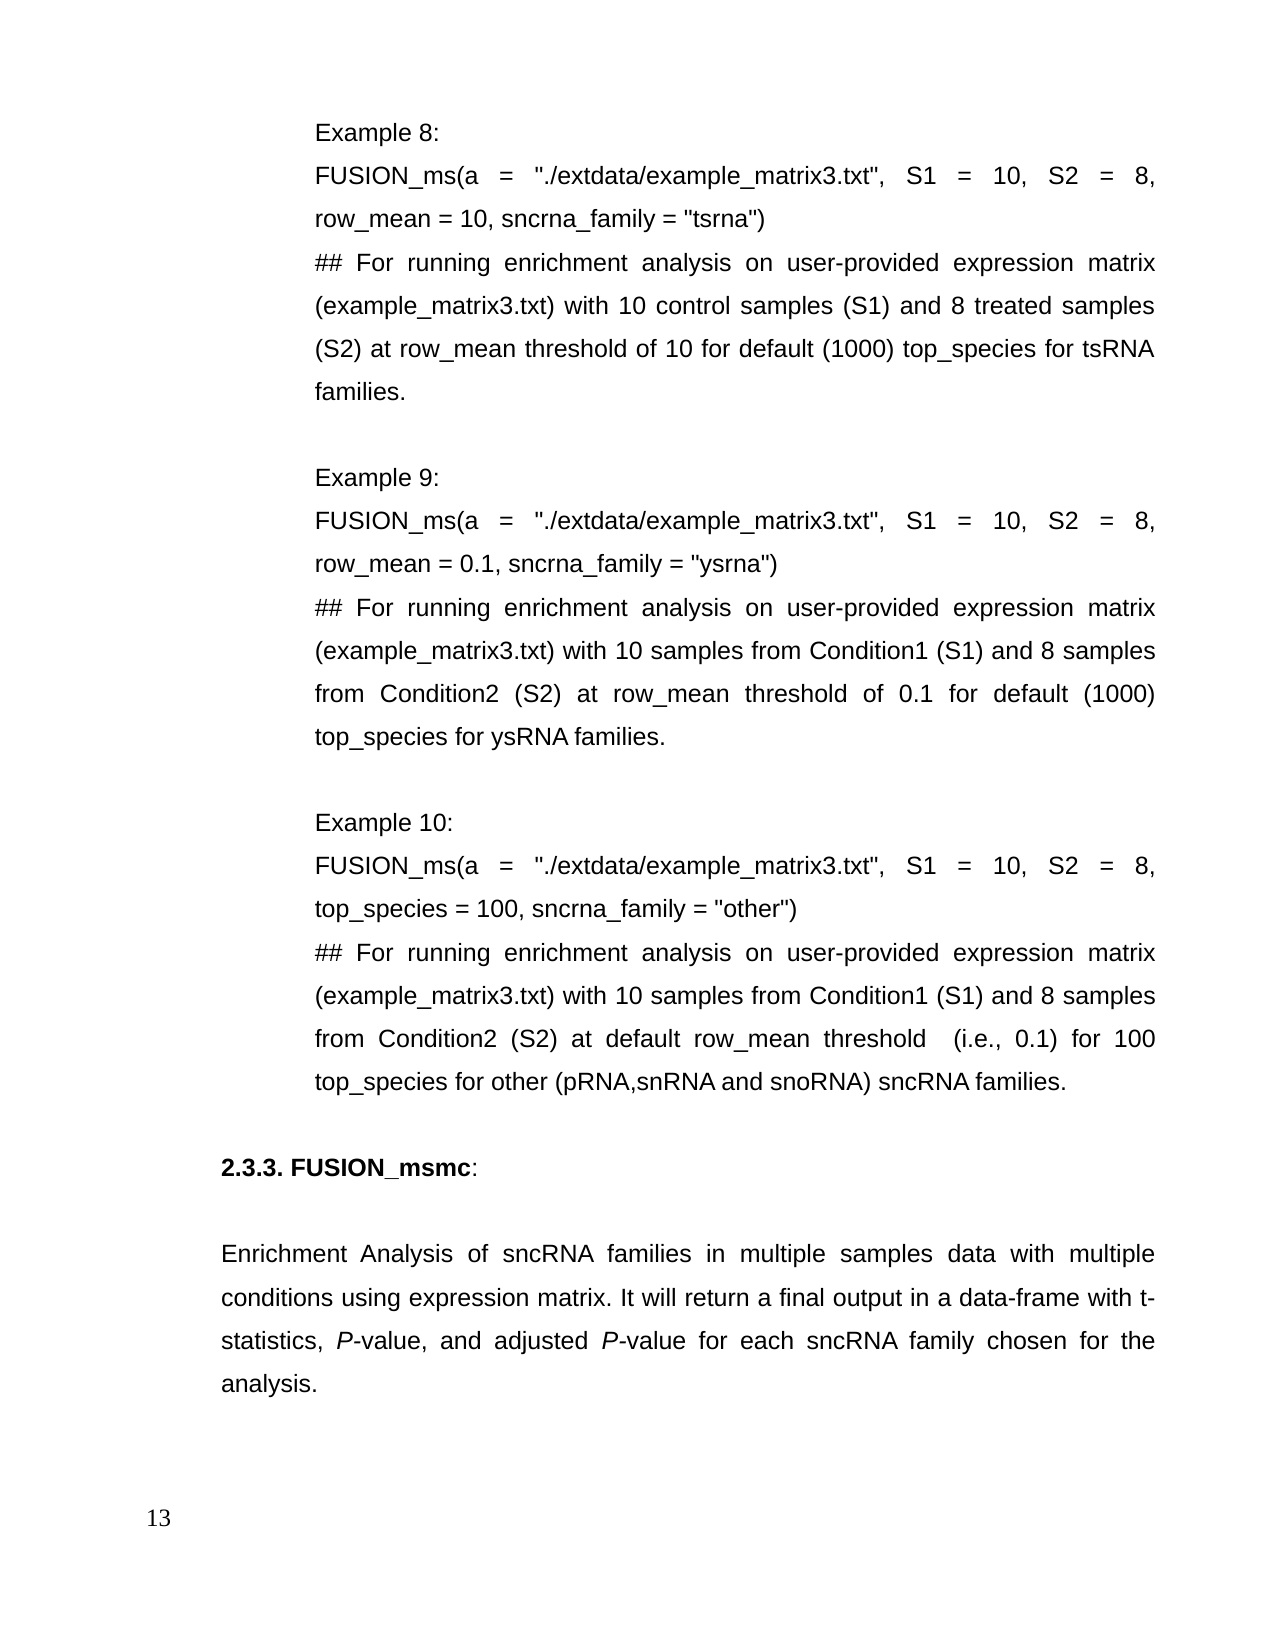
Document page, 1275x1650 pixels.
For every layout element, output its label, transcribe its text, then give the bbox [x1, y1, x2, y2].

text ## For running enrichment analysis on user-provided expression matrix (example_matrix3.txt) with 10 samples from Condition1 (S1) and 8 samples from Condition2 (S2) at row_mean threshold of 0.1 for default (1000) top_species for ysRNA families. [314, 592, 1157, 751]
text 2.3.3. FUSION_msmc: [221, 1153, 1157, 1182]
text Example 10: [314, 808, 1157, 837]
text Example 9: [314, 463, 1157, 492]
text ## For running enrichment analysis on user-provided expression matrix (example_matrix3.txt) with 10 samples from Condition1 (S1) and 8 samples from Condition2 (S2) at default row_mean threshold (i.e., 0.1) for 100 top_species for other (pRNA,snRNA and snoRNA) sncRNA families. [314, 937, 1157, 1096]
text FUSION_ms(a = "./extdata/example_matrix3.txt", S1 = 10, S2 = 8, row_mean = 10, sncrna_family = "tsrna") [314, 161, 1157, 233]
text ## For running enrichment analysis on user-provided expression matrix (example_matrix3.txt) with 10 control samples (S1) and 8 treated samples (S2) at row_mean threshold of 10 for default (1000) top_species for tsRNA families. [314, 247, 1157, 406]
text FUSION_ms(a = "./extdata/example_matrix3.txt", S1 = 10, S2 = 8, row_mean = 0.1, sncrna_family = "ysrna") [314, 506, 1157, 578]
text Example 8: [314, 118, 1157, 147]
text FUSION_ms(a = "./extdata/example_matrix3.txt", S1 = 10, S2 = 8, top_species = 100, sncrna_family = "other") [314, 851, 1157, 923]
text Enrichment Analysis of sncRNA families in multiple samples data with multiple conditions using expression matrix. It will return a final output in a data-frame with t-statistics, P-value, and adjusted P-value for each sncRNA family chosen for the analysis. [221, 1239, 1157, 1397]
